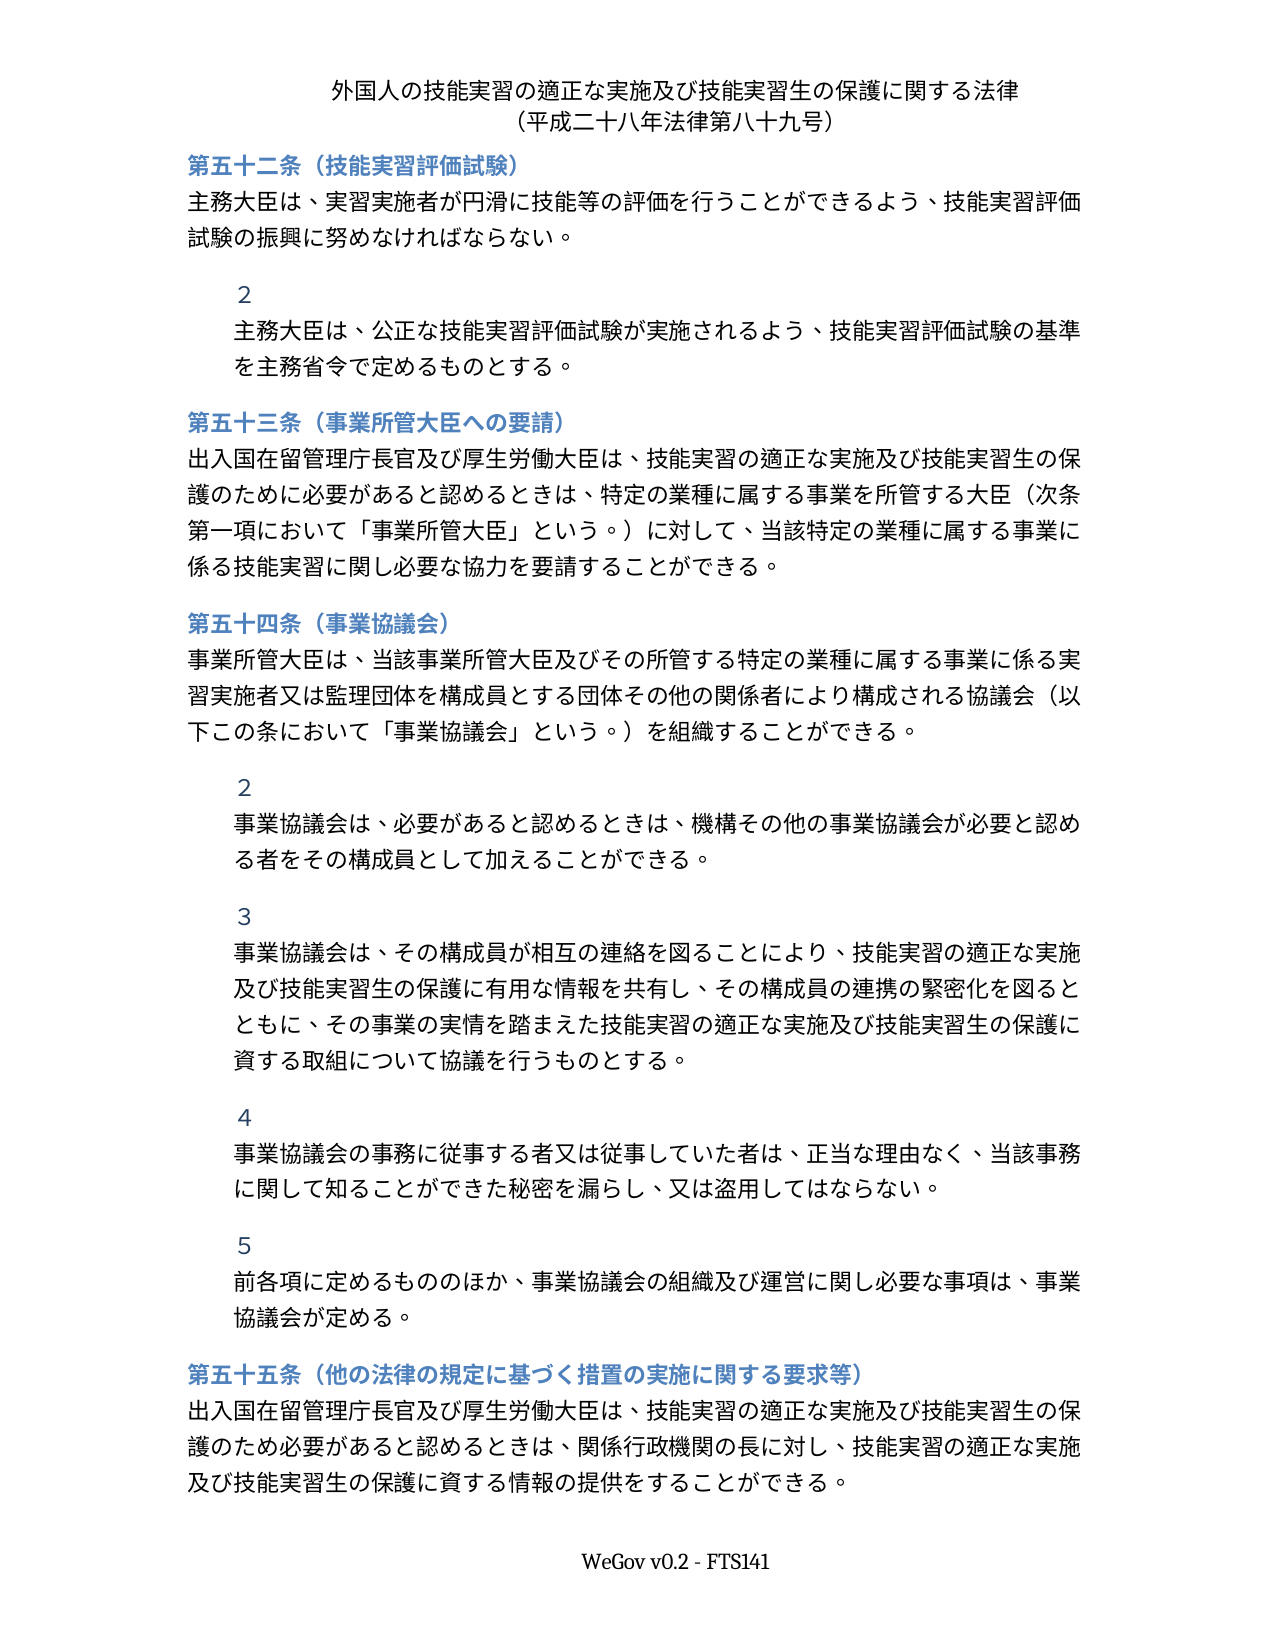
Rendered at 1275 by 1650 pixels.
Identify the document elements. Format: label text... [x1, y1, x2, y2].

subtitle ４ [233, 1102, 1087, 1133]
subtitle ３ [233, 901, 1087, 932]
text 出入国在留管理庁長官及び厚生労働大臣は、技能実習の適正な実施及び技能実習生の保護のため必要があると認めるときは、関係行政機関の長に対し、技能実習の適正な実施及び技能実習生の保護に資する情報の提供をすることができる。 [187, 1395, 1087, 1498]
text 出入国在留管理庁長官及び厚生労働大臣は、技能実習の適正な実施及び技能実習生の保護のために必要があると認めるときは、特定の業種に属する事業を所管する大臣（次条第一項において「事業所管大臣」という。）に対して、当該特定の業種に属する事業に係る技能実習に関し必要な協力を要請することができる。 [187, 443, 1087, 582]
subtitle 第五十三条（事業所管大臣への要請） [187, 407, 1087, 438]
text 主務大臣は、実習実施者が円滑に技能等の評価を行うことができるよう、技能実習評価試験の振興に努めなければならない。 [187, 186, 1087, 253]
subtitle 第五十四条（事業協議会） [187, 608, 1087, 639]
text 主務大臣は、公正な技能実習評価試験が実施されるよう、技能実習評価試験の基準を主務省令で定めるものとする。 [233, 314, 1087, 382]
text 事業所管大臣は、当該事業所管大臣及びその所管する特定の業種に属する事業に係る実習実施者又は監理団体を構成員とする団体その他の関係者により構成される協議会（以下この条において「事業協議会」という。）を組織することができる。 [187, 644, 1087, 747]
subtitle ２ [233, 772, 1087, 804]
text 事業協議会は、その構成員が相互の連絡を図ることにより、技能実習の適正な実施及び技能実習生の保護に有用な情報を共有し、その構成員の連携の緊密化を図るとともに、その事業の実情を踏まえた技能実習の適正な実施及び技能実習生の保護に資する取組について協議を行うものとする。 [233, 937, 1087, 1076]
text 前各項に定めるもののほか、事業協議会の組織及び運営に関し必要な事項は、事業協議会が定める。 [233, 1266, 1087, 1333]
text 事業協議会の事務に従事する者又は従事していた者は、正当な理由なく、当該事務に関して知ることができた秘密を漏らし、又は盗用してはならない。 [233, 1137, 1087, 1205]
subtitle ２ [233, 279, 1087, 310]
subtitle 第五十五条（他の法律の規定に基づく措置の実施に関する要求等） [187, 1359, 1087, 1390]
text 事業協議会は、必要があると認めるときは、機構その他の事業協議会が必要と認める者をその構成員として加えることができる。 [233, 808, 1087, 876]
subtitle 第五十二条（技能実習評価試験） [187, 150, 1087, 181]
subtitle ５ [233, 1230, 1087, 1261]
